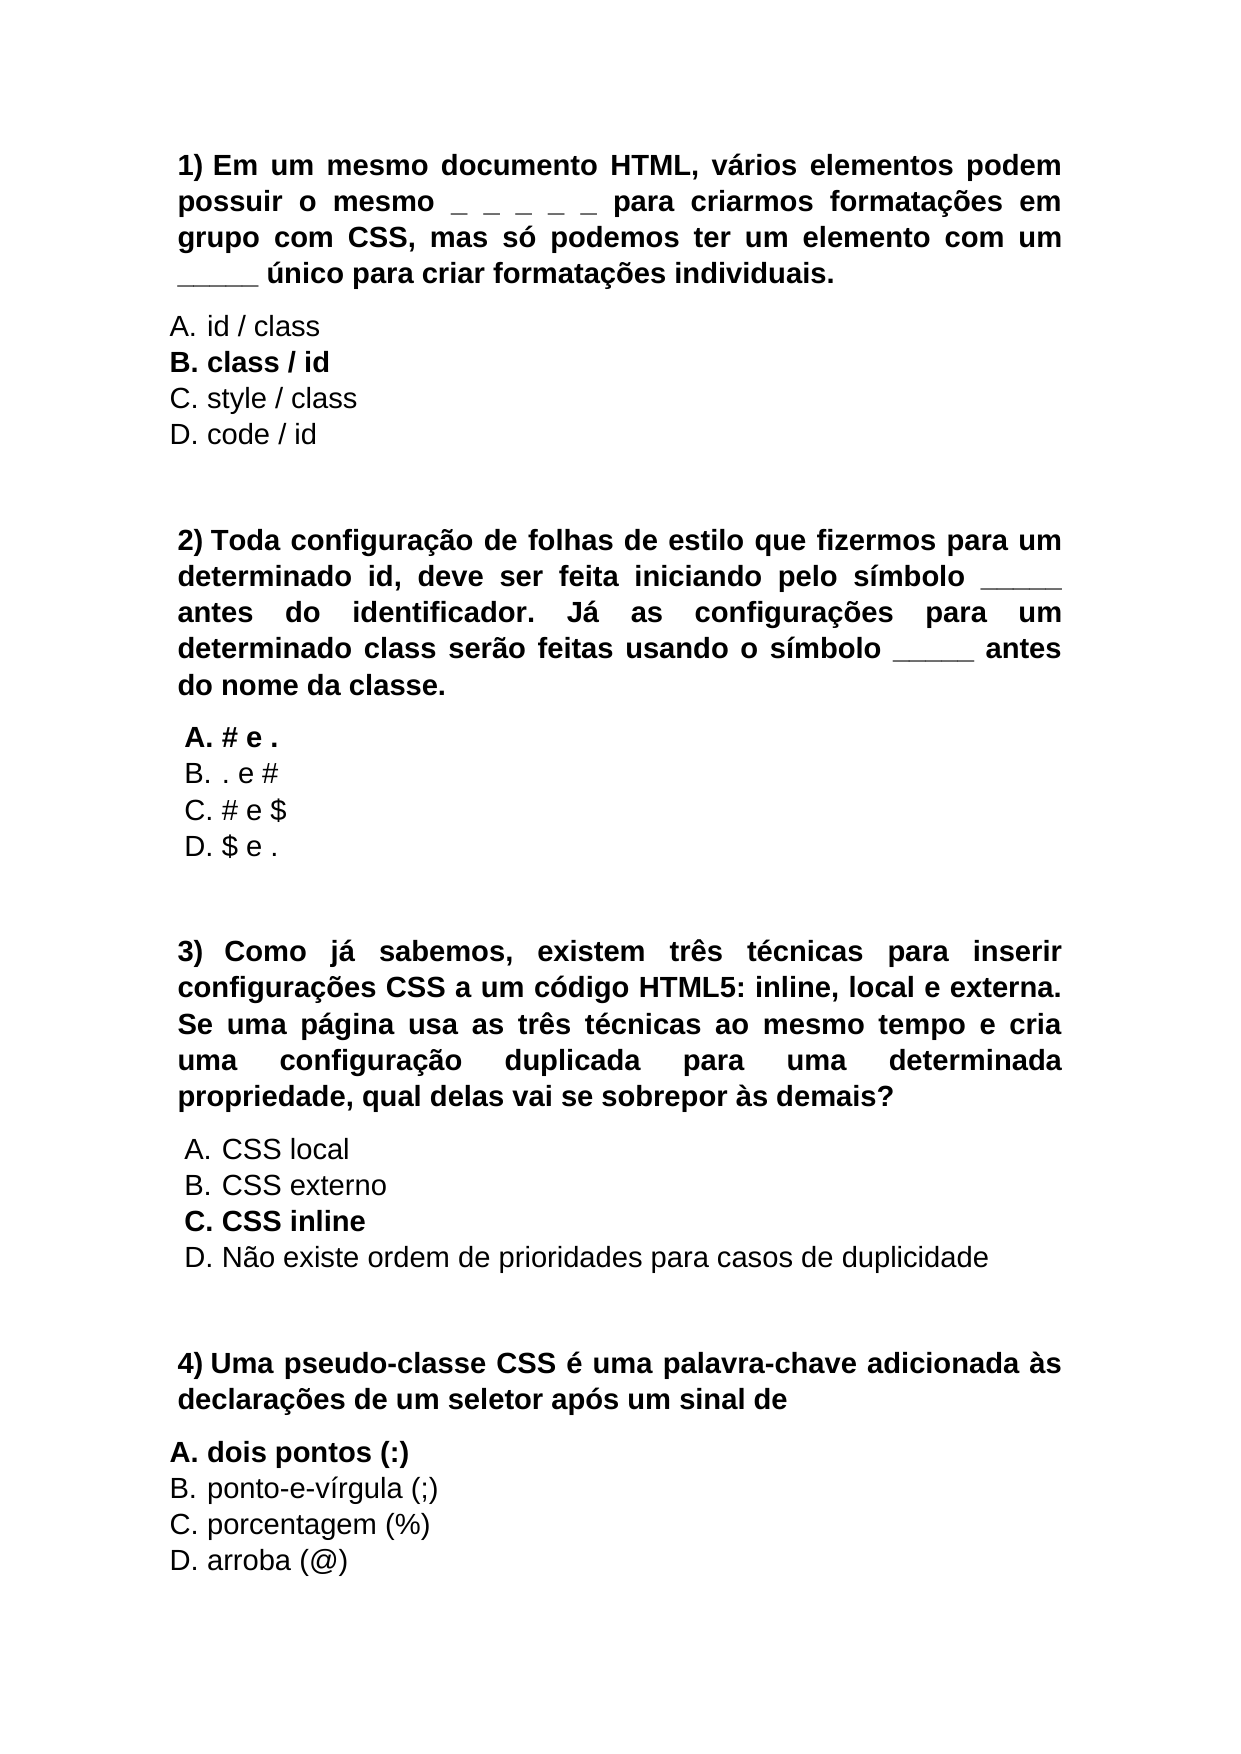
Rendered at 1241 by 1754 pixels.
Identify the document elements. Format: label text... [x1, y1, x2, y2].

text 1) Em um mesmo documento HTML, vários elementos podem possuir o mesmo _ _ _ _ _ para criarmos formatações em grupo com CSS, mas só podemos ter um elemento com um _____ único para criar formatações individuais. [177, 148, 1063, 289]
list porcentagem (%) [169, 1507, 1063, 1541]
list dois pontos (:) [169, 1435, 1063, 1468]
list Não existe ordem de prioridades para casos de duplicidade [184, 1240, 1063, 1274]
list id / class [169, 309, 1063, 342]
list class / id [169, 345, 1063, 378]
list code / id [169, 417, 1063, 451]
list CSS inline [184, 1204, 1063, 1238]
list CSS externo [184, 1168, 1063, 1201]
text 2) Toda configuração de folhas de estilo que fizermos para um determinado id, deve ser feita iniciando pelo símbolo _____ antes do identificador. Já as configurações para um determinado class serão feitas usando o símbolo _____ antes do nome da classe. [177, 523, 1063, 701]
list # e . [184, 720, 1063, 754]
text 3) Como já sabemos, existem três técnicas para inserir configurações CSS a um código HTML5: inline, local e externa. Se uma página usa as três técnicas ao mesmo tempo e cria uma configuração duplicada para uma determinada propriedade, qual delas vai se sobrepor às demais? [177, 934, 1063, 1112]
list arroba (@) [169, 1543, 1063, 1577]
text 4) Uma pseudo-classe CSS é uma palavra-chave adicionada às declarações de um seletor após um sinal de [177, 1346, 1063, 1416]
list # e $ [184, 793, 1063, 826]
list ponto-e-vírgula (;) [169, 1471, 1063, 1504]
list style / class [169, 381, 1063, 415]
list CSS local [184, 1132, 1063, 1165]
list $ e . [184, 829, 1063, 862]
list . e # [184, 756, 1063, 790]
